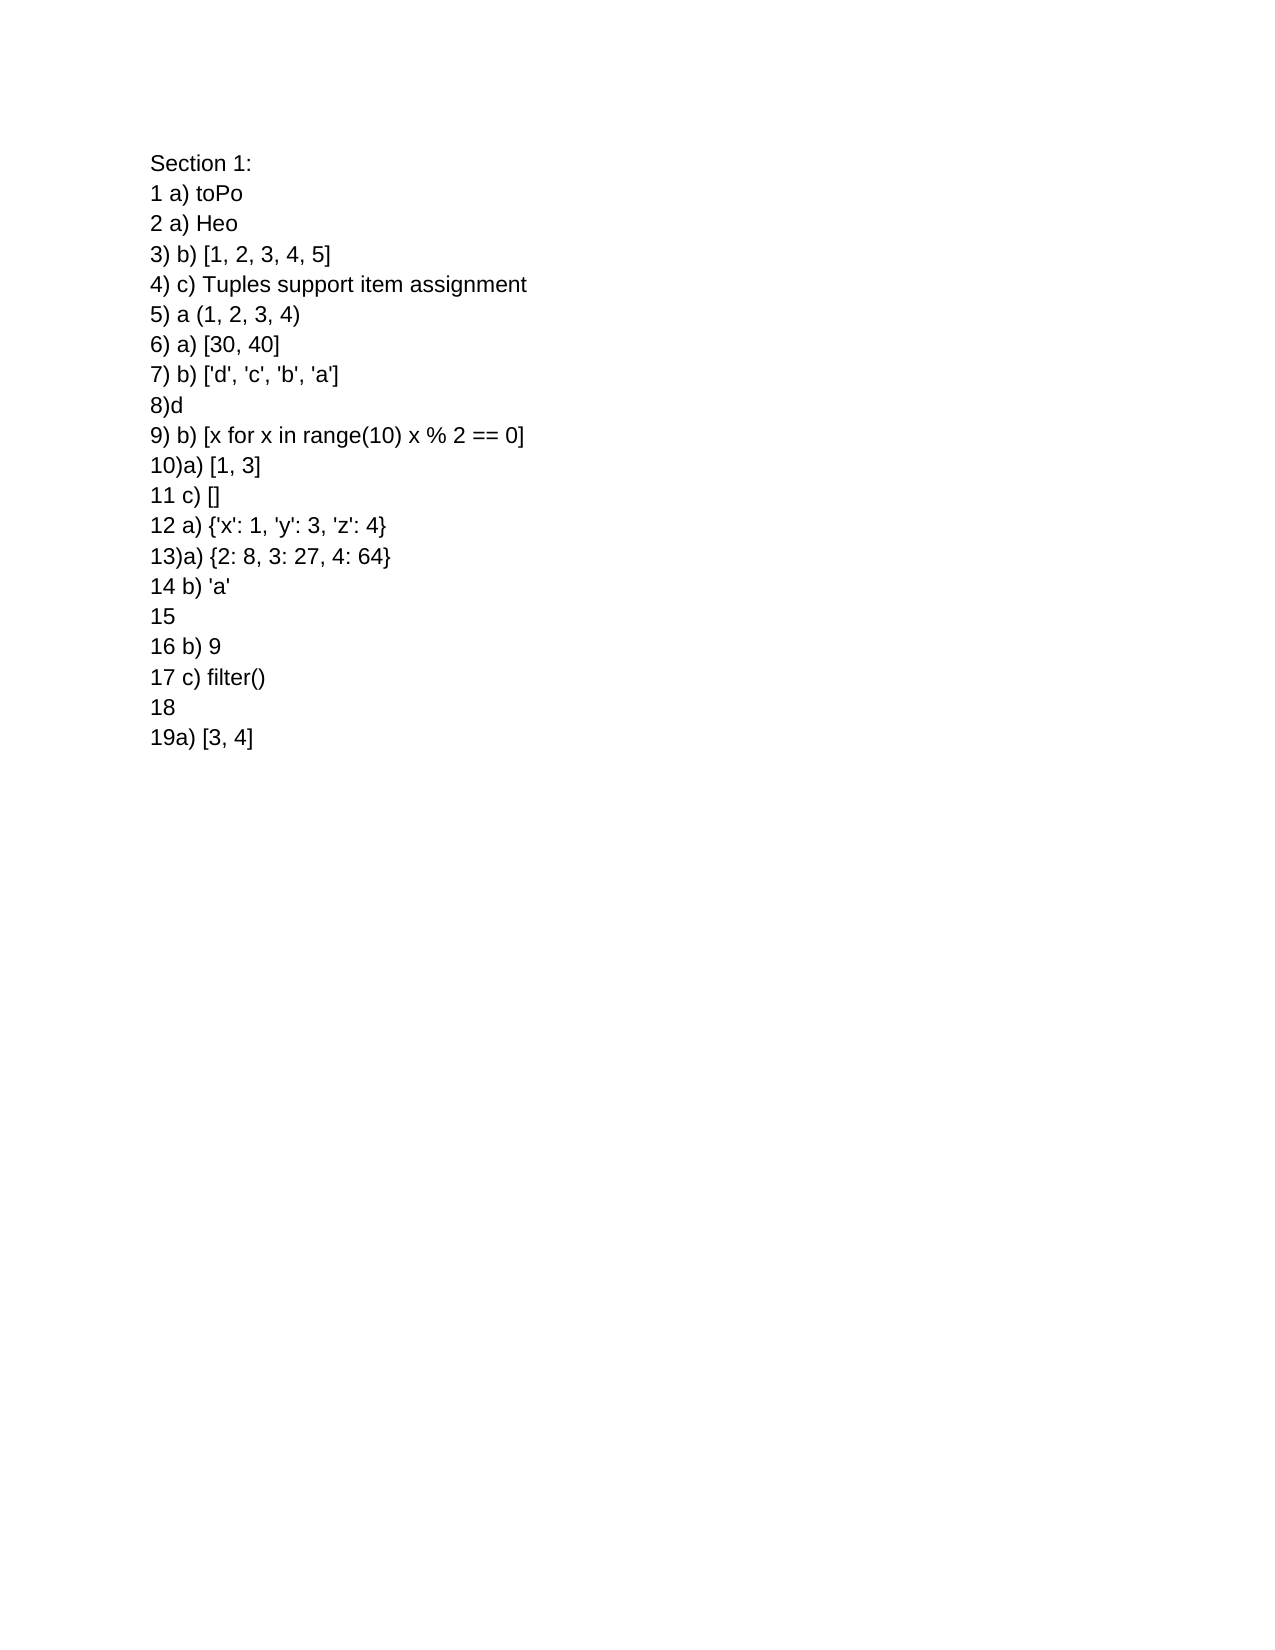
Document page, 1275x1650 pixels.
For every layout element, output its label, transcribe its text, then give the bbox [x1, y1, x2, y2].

text 9) b) [x for x in range(10) x % 2 == 0] [150, 422, 1125, 448]
text 5) a (1, 2, 3, 4) [150, 301, 1125, 327]
text 11 c) [] [150, 482, 1125, 509]
text 6) a) [30, 40] [150, 331, 1125, 358]
text 12 a) {'x': 1, 'y': 3, 'z': 4} [150, 512, 1125, 539]
text 18 [150, 694, 1125, 720]
text 8)d [150, 392, 1125, 418]
text 7) b) ['d', 'c', 'b', 'a'] [150, 361, 1125, 388]
text 17 c) filter() [150, 663, 1125, 690]
text 3) b) [1, 2, 3, 4, 5] [150, 241, 1125, 267]
text Section 1: 1 a) toPo [150, 150, 1125, 207]
text 16 b) 9 [150, 633, 1125, 660]
text 4) c) Tuples support item assignment [150, 271, 1125, 297]
text 10)a) [1, 3] [150, 452, 1125, 478]
text 19a) [3, 4] [150, 724, 1125, 750]
text 2 a) Heo [150, 210, 1125, 237]
text 13)a) {2: 8, 3: 27, 4: 64} [150, 543, 1125, 569]
text 15 [150, 603, 1125, 629]
text 14 b) 'a' [150, 573, 1125, 599]
